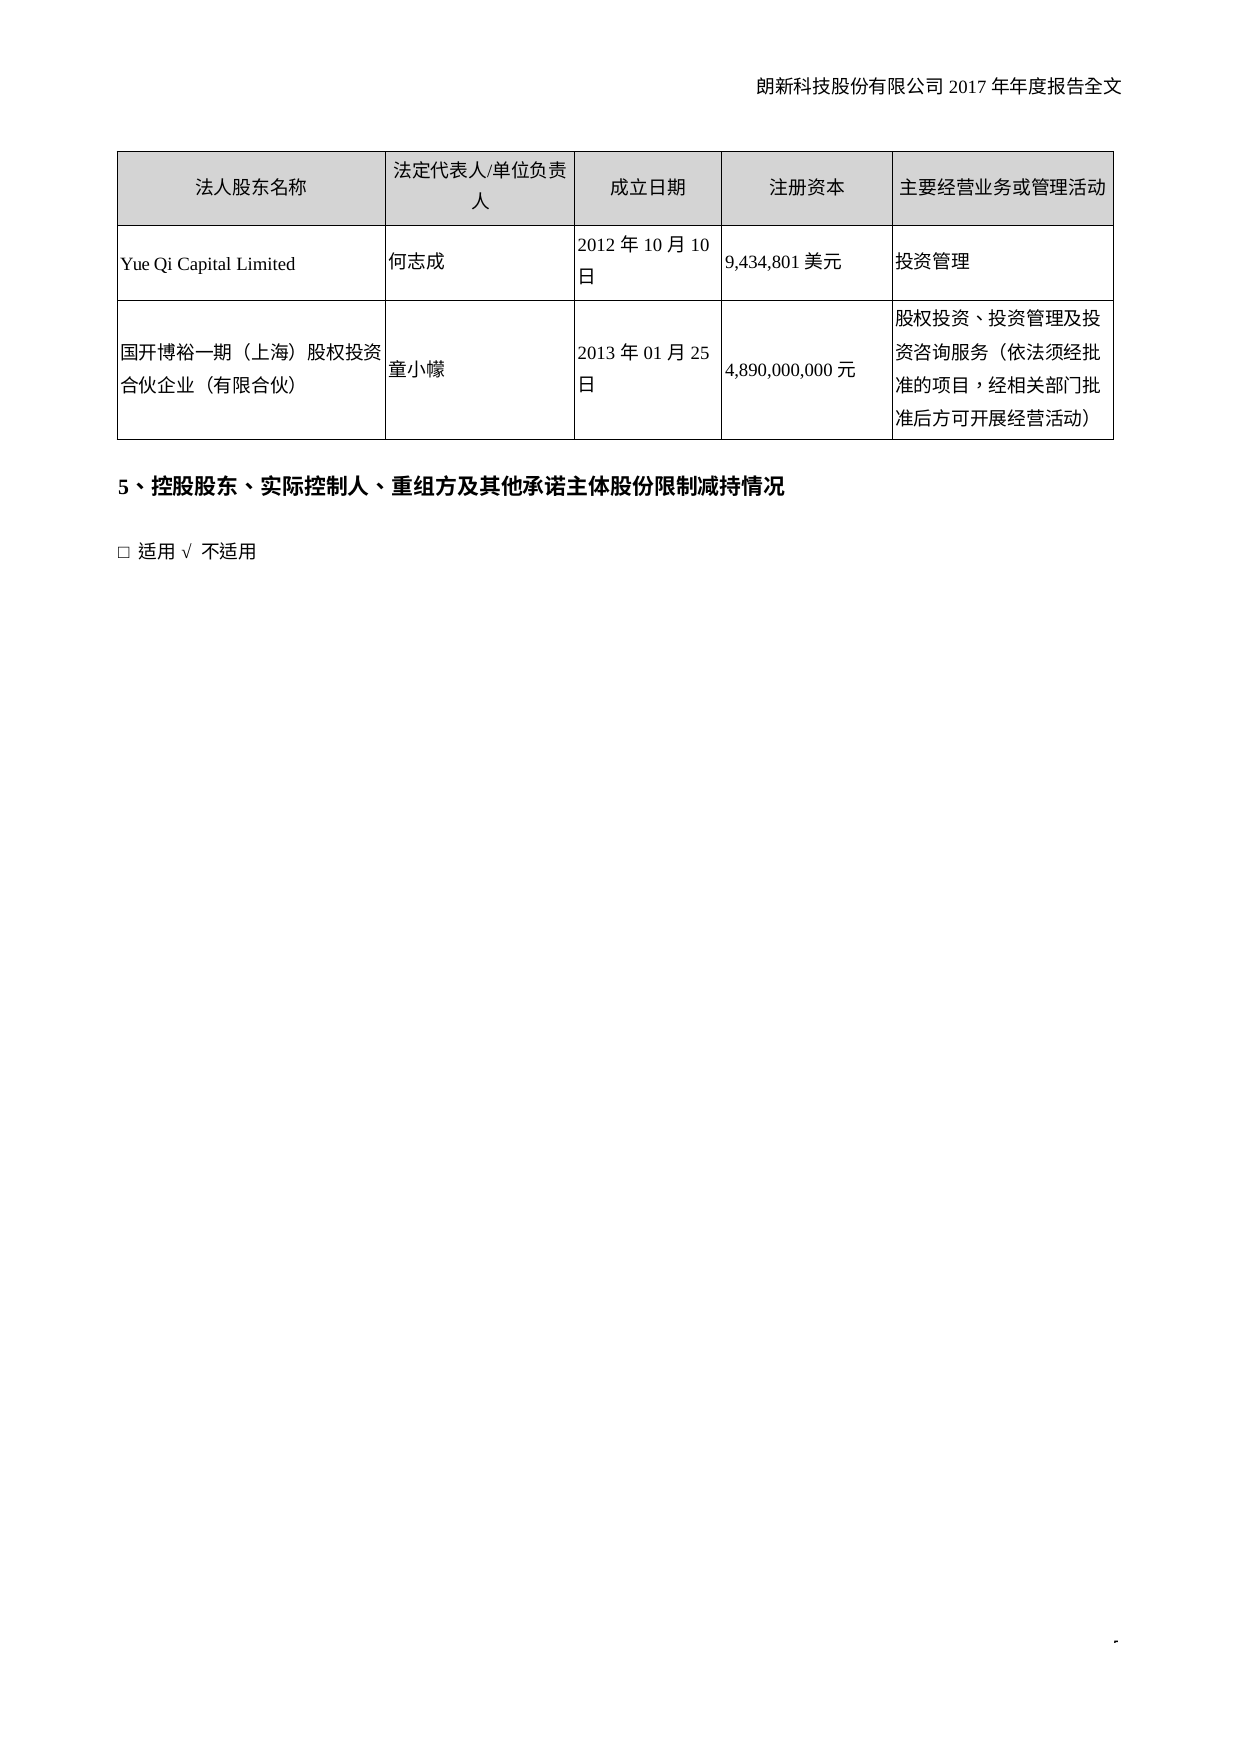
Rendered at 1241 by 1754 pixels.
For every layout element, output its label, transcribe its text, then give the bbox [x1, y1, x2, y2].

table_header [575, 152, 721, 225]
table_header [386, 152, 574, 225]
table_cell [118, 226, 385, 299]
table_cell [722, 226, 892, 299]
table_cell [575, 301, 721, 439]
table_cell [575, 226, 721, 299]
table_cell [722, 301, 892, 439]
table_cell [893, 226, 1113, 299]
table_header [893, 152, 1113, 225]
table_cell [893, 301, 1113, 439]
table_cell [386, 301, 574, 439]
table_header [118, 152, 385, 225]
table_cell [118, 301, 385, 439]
subtitle 5、控股股东、实际控制人、重组方及其他承诺主体股份限制减持情况 [118, 471, 1122, 501]
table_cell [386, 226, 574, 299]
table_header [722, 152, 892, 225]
text □ 适用 √ 不适用 [118, 538, 1122, 563]
